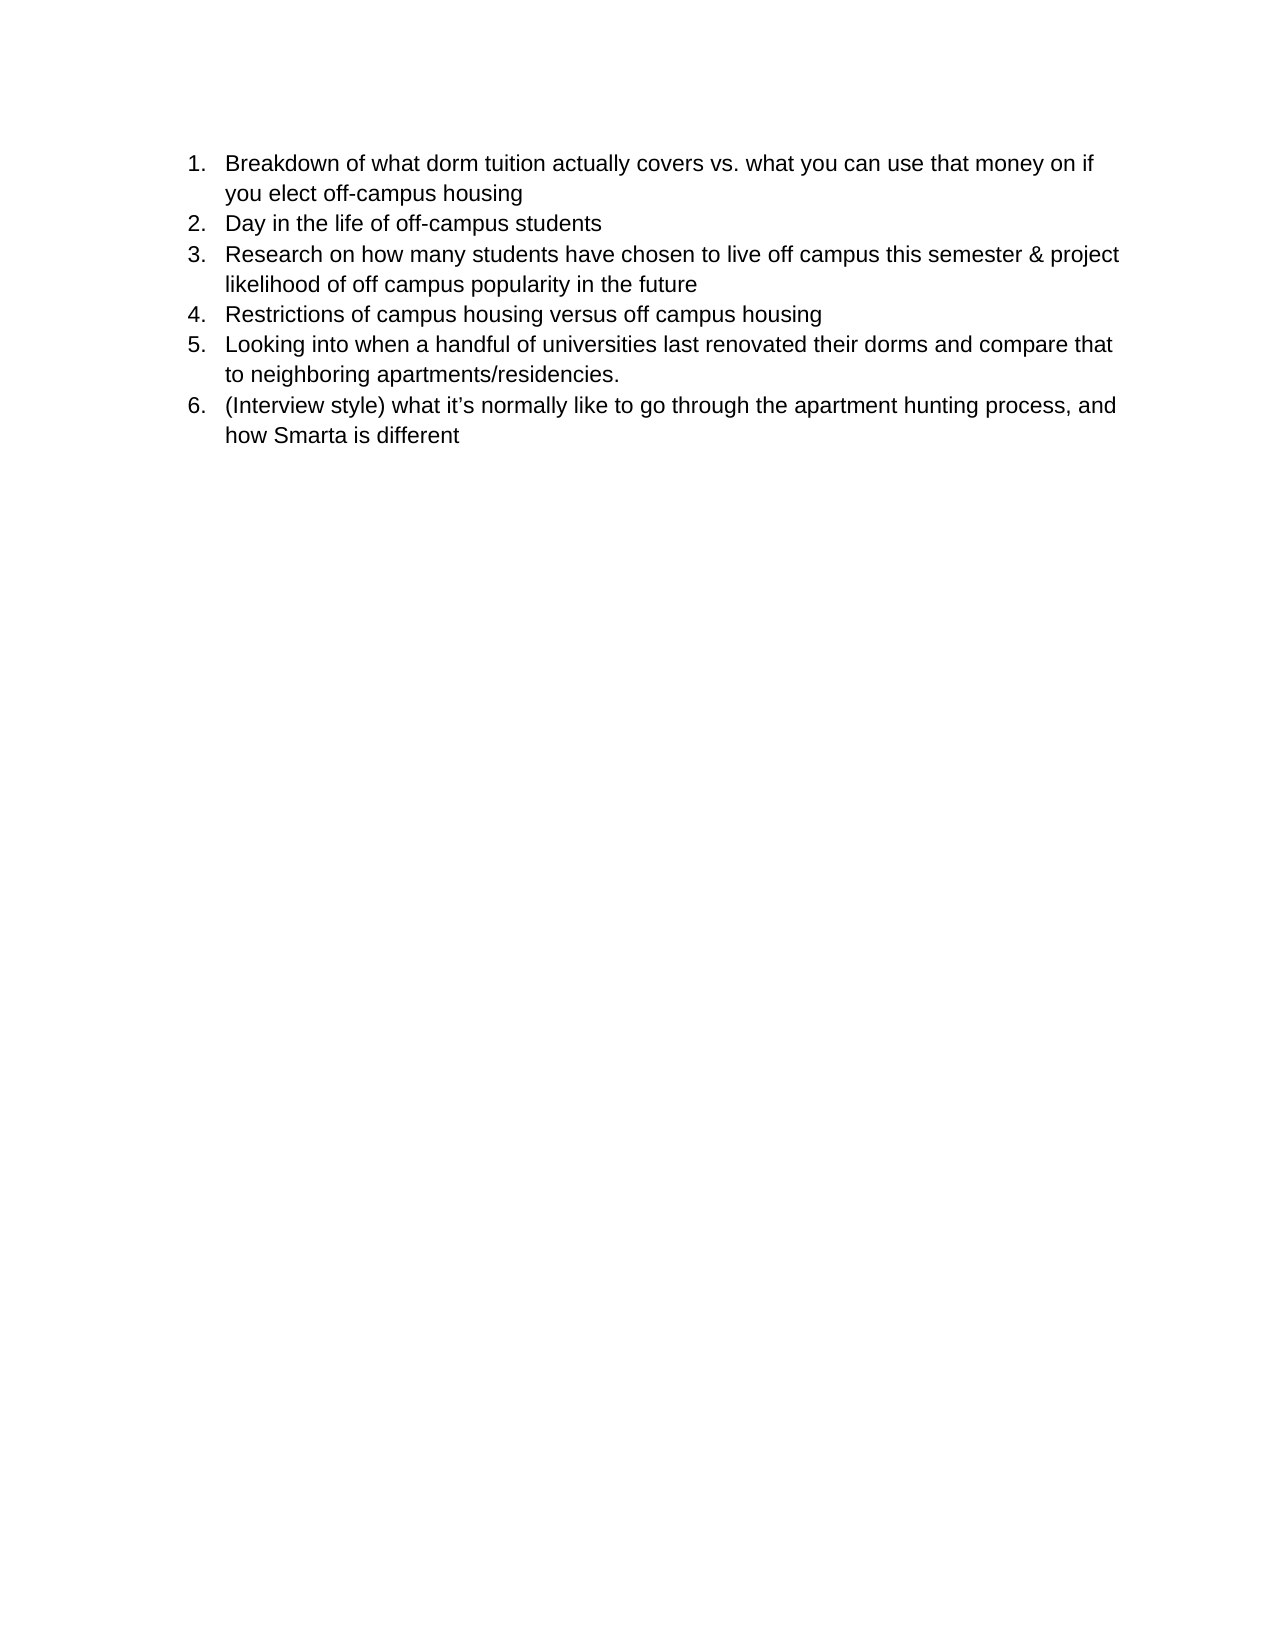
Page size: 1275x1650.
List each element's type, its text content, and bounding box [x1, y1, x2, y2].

list Restrictions of campus housing versus off campus housing [187, 301, 1125, 327]
list (Interview style) what it’s normally like to go through the apartment hunting process, and how Smarta is different [187, 392, 1125, 448]
list Research on how many students have chosen to live off campus this semester & project likelihood of off campus popularity in the future [187, 241, 1125, 297]
list Day in the life of off-campus students [187, 210, 1125, 237]
list Breakdown of what dorm tuition actually covers vs. what you can use that money on if you elect off-campus housing [187, 150, 1125, 207]
list Looking into when a handful of universities last renovated their dorms and compare that to neighboring apartments/residencies. [187, 331, 1125, 388]
